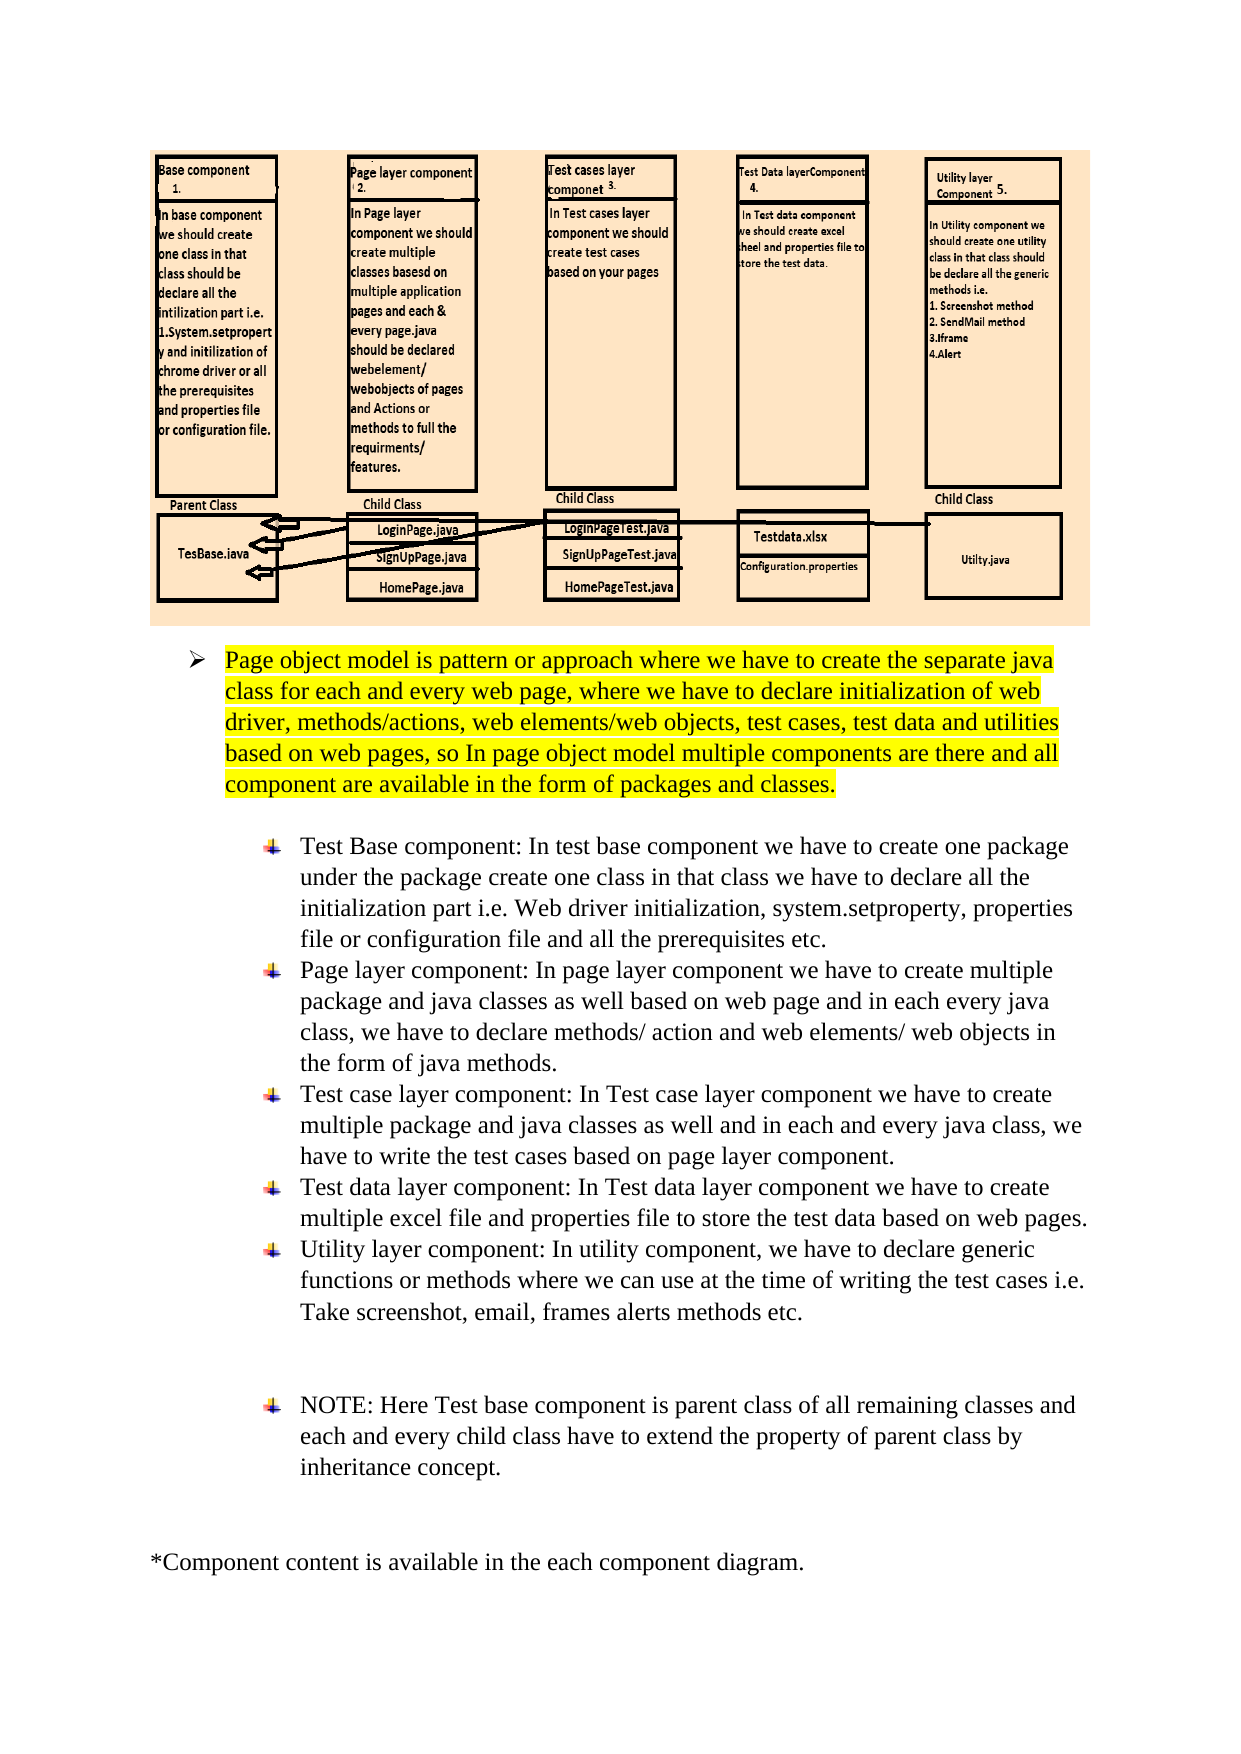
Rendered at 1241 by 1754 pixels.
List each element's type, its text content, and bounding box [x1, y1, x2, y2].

text *Component content is available in the each component diagram. [150, 1547, 1090, 1576]
list NOTE: Here Test base component is parent class of all remaining classes and each and every child class have to extend the property of parent class by inheritance concept. [262, 1390, 1090, 1481]
list Utility layer component: In utility component, we have to declare generic functions or methods where we can use at the time of writing the test cases i.e. Take screenshot, email, frames alerts methods etc. [262, 1234, 1090, 1325]
picture [263, 961, 281, 979]
picture [263, 1179, 281, 1196]
picture [263, 1086, 281, 1103]
list Test data layer component: In Test data layer component we have to create multiple excel file and properties file to store the test data based on web pages. [262, 1172, 1090, 1232]
picture [263, 1241, 281, 1258]
list Page layer component: In page layer component we have to create multiple package and java classes as well based on web page and in each every java class, we have to declare methods/ action and web elements/ web objects in the form of java methods. [262, 955, 1090, 1077]
picture [263, 837, 281, 855]
list Test Base component: In test base component we have to create one package under the package create one class in that class we have to declare all the initialization part i.e. Web driver initialization, system.setproperty, properties file or configuration file and all the prerequisites etc. [262, 831, 1090, 953]
picture [263, 1396, 281, 1414]
list Test case layer component: In Test case layer component we have to create multiple package and java classes as well and in each and every java class, we have to write the test cases based on page layer component. [262, 1079, 1090, 1170]
list Page object model is pattern or approach where we have to create the separate java class for each and every web page, where we have to declare initialization of web driver, methods/actions, web elements/web objects, test cases, test data and utilities based on web pages, so In page object model multiple components are there and all component are available in the form of packages and classes. [187, 645, 1090, 798]
